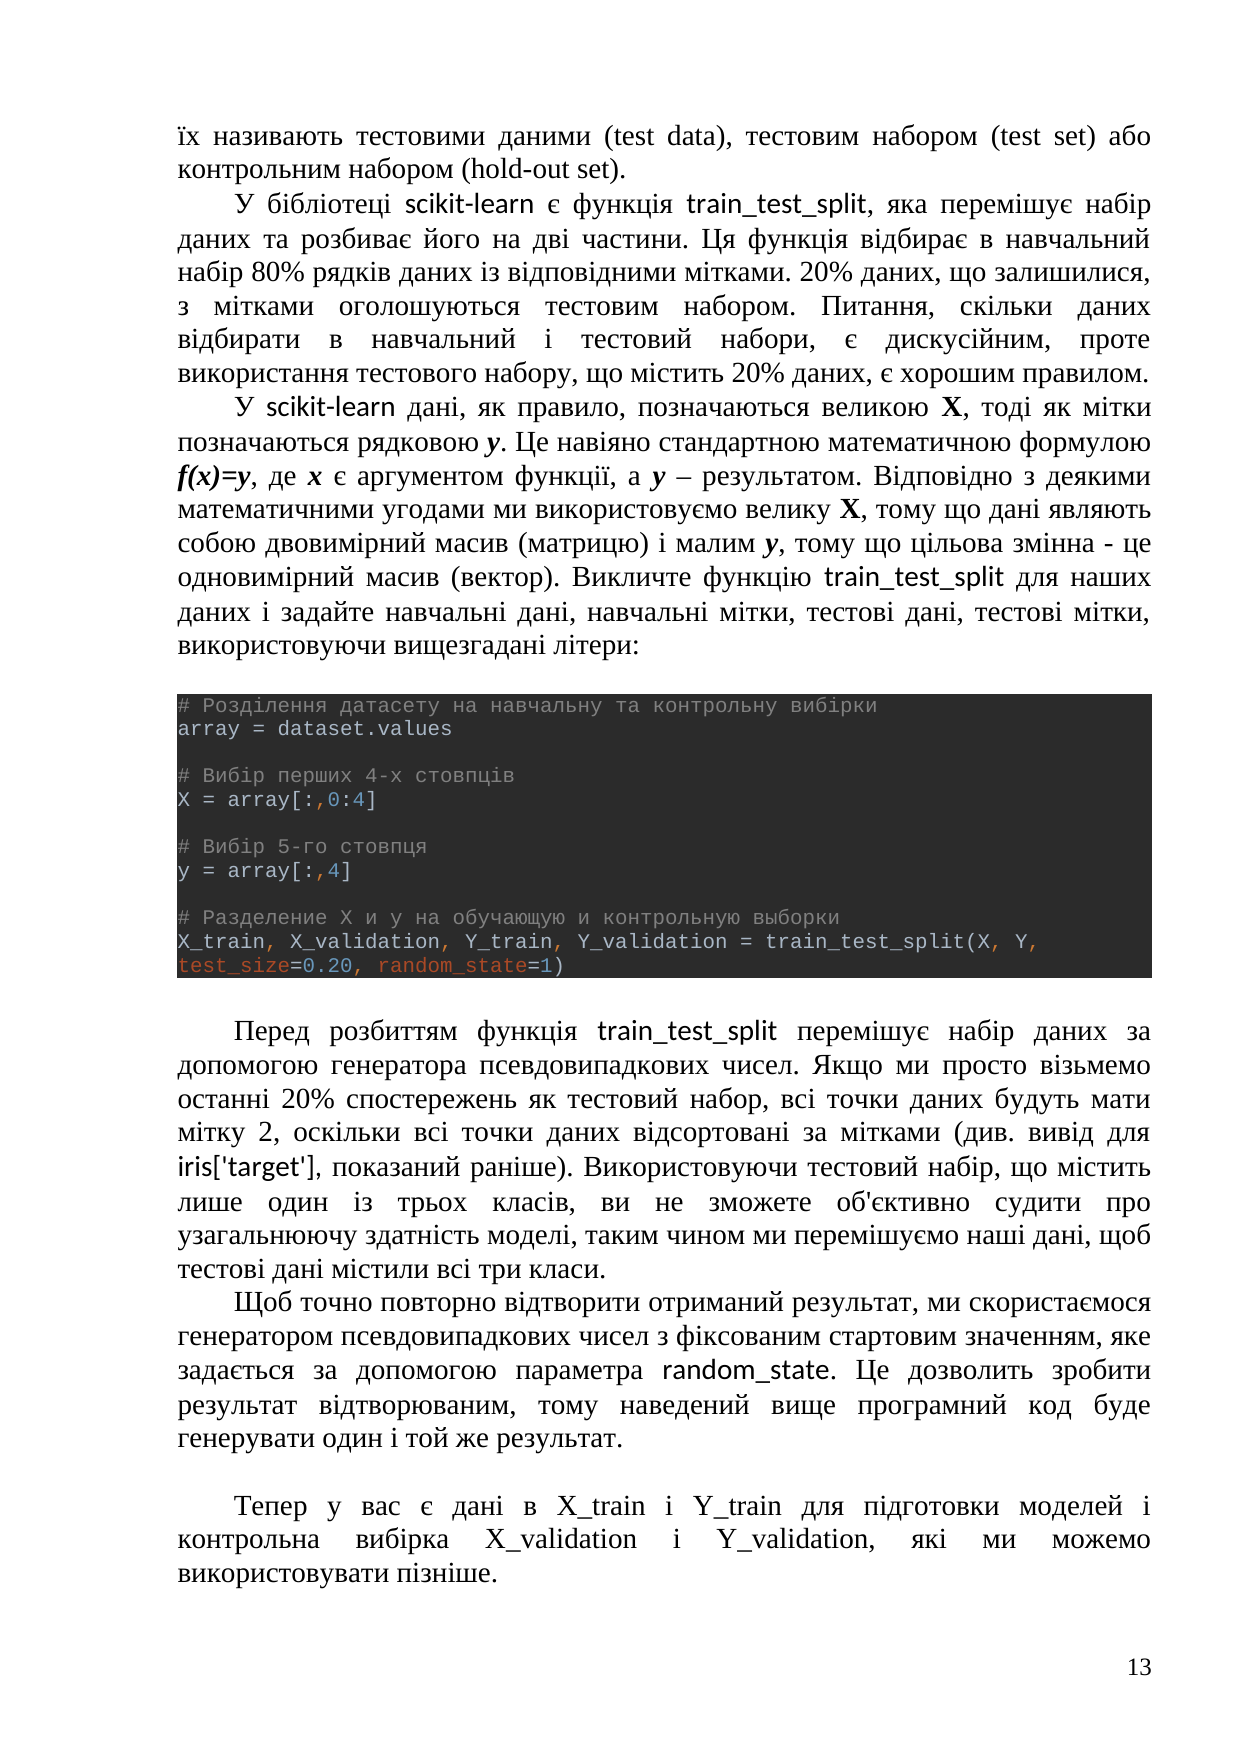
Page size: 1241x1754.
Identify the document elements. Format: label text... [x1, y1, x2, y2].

text Тепер у вас є дані в X_train і Y_train для підготовки моделей і контрольна вибірка X_validation і Y_validation, які ми можемо використовувати пізніше. [177, 1488, 1152, 1588]
text Щоб точно повторно відтворити отриманий результат, ми скористаємося генератором псевдовипадкових чисел з фіксованим стартовим значенням, яке задається за допомогою параметра random_state. Це дозволить зробити результат відтворюваним, тому наведений вище програмний код буде генерувати один і той же результат. [177, 1284, 1152, 1454]
text Перед розбиттям функція train_test_split перемішує набір даних за допомогою генератора псевдовипадкових чисел. Якщо ми просто візьмемо останні 20% спостережень як тестовий набор, всі точки даних будуть мати мітку 2, оскільки всі точки даних відсортовані за мітками (див. вивід для iris['target'], показаний раніше). Використовуючи тестовий набір, що містить лише один із трьох класів, ви не зможете об'єктивно судити про узагальнюючу здатність моделі, таким чином ми перемішуємо наші дані, щоб тестові дані містили всі три класи. [177, 1012, 1152, 1284]
text У бібліотеці scikit-learn є функція train_test_split, яка перемішує набір даних та розбиває його на дві частини. Ця функція відбирає в навчальний набір 80% рядків даних із відповідними мітками. 20% даних, що залишилися, з мітками оголошуються тестовим набором. Питання, скільки даних відбирати в навчальний і тестовий набори, є дискусійним, проте використання тестового набору, що містить 20% даних, є хорошим правилом. [177, 185, 1152, 388]
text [177, 118, 1152, 185]
text У scikit-learn дані, як правило, позначаються великою X, тоді як мітки позначаються рядковою у. Це навіяно стандартною математичною формулою f(х)=у, де х є аргументом функції, а у – результатом. Відповідно з деякими математичними угодами ми використовуємо велику X, тому що дані являють собою двовимірний масив (матрицю) і малим у, тому що цільова змінна - це одновимірний масив (вектор). Викличте функцію train_test_split для наших даних і задайте навчальні дані, навчальні мітки, тестові дані, тестові мітки, використовуючи вищезгадані літери: [177, 388, 1152, 661]
text # Розділення датасету на навчальну та контрольну вибірки array = dataset.values # Вибір перших 4-х стовпців X = array[:,0:4] # Вибір 5-го стовпця y = array[:,4] # Разделение X и y на обучающую и контрольную выборки X_train, X_validation, Y_train, Y_validation = train_test_split(X, Y, test_size=0.20, random_state=1) [177, 694, 1152, 978]
